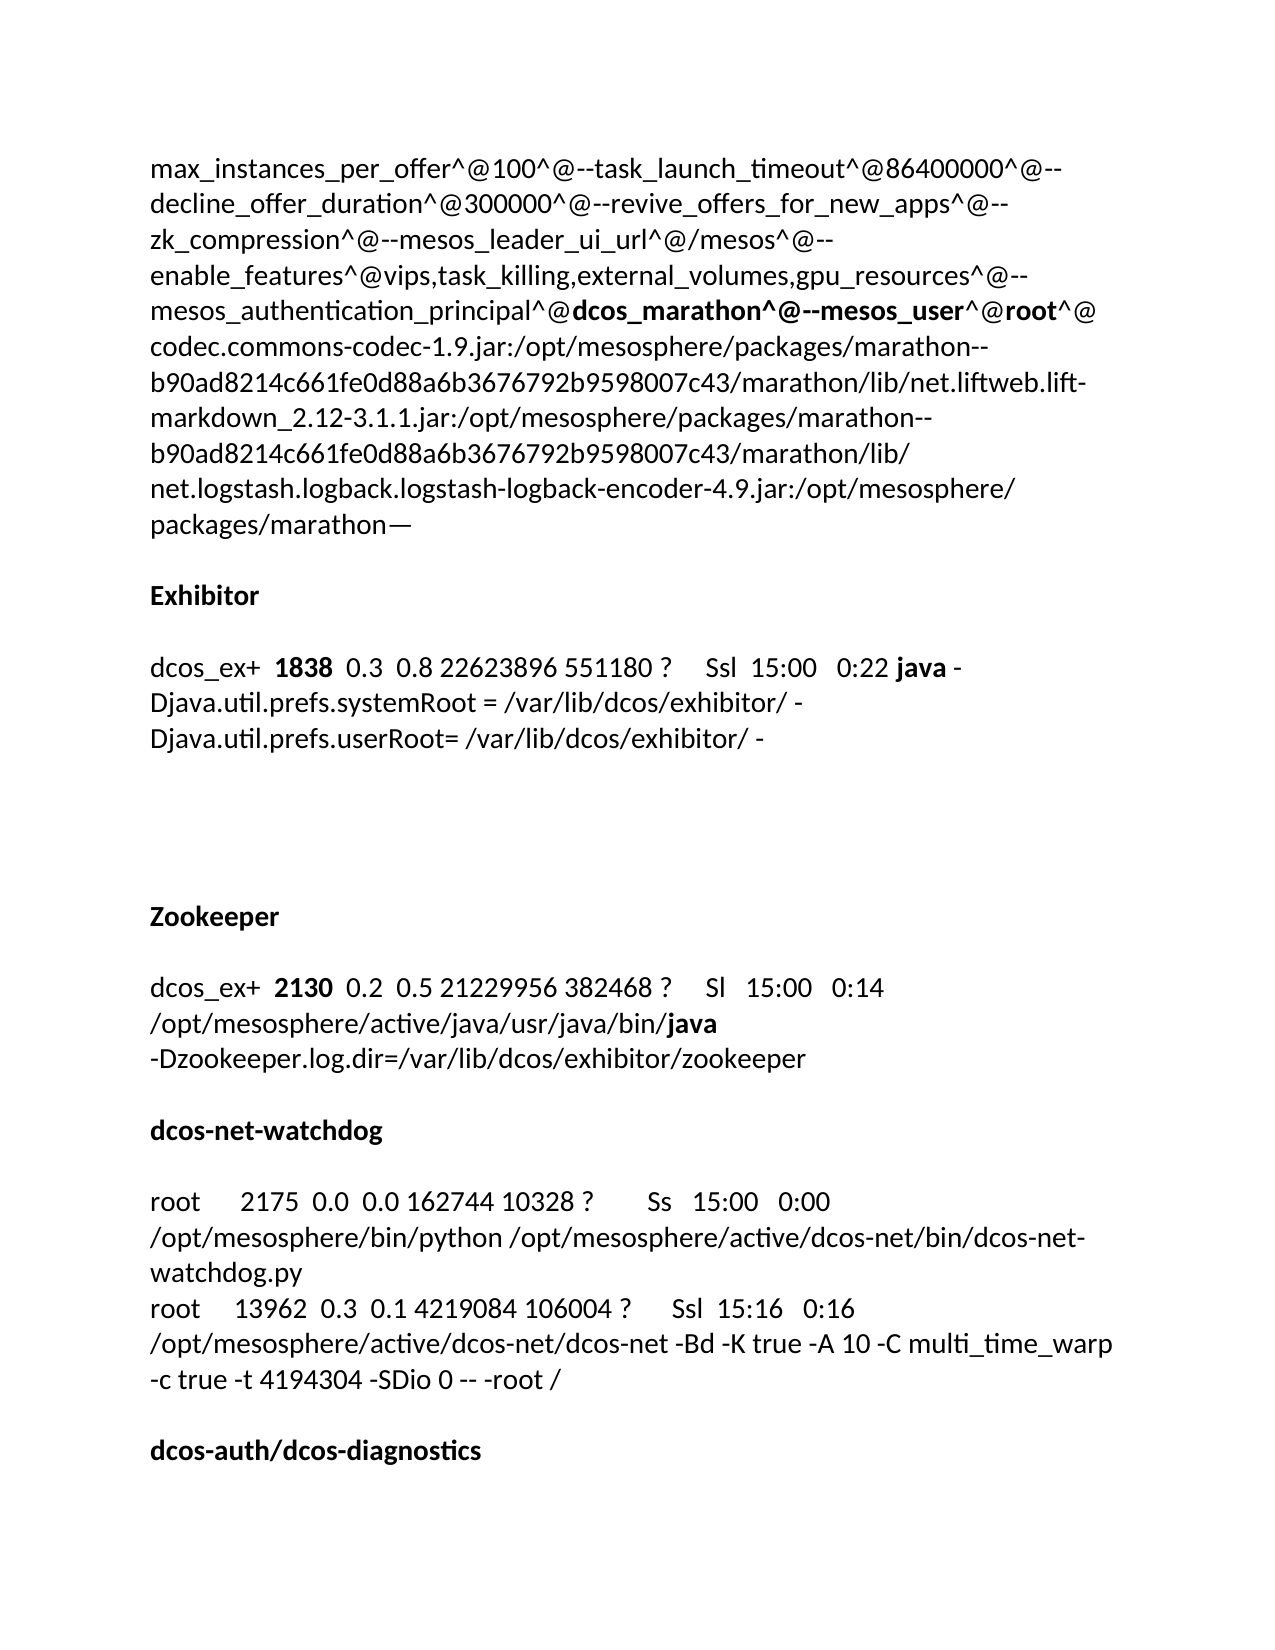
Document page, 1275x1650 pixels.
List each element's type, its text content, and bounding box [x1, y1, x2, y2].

text dcos_ex+ 2130 0.2 0.5 21229956 382468 ? Sl 15:00 0:14 /opt/mesosphere/active/java/usr/java/bin/java -Dzookeeper.log.dir=/var/lib/dcos/exhibitor/zookeeper [150, 969, 1125, 1076]
text dcos_ex+ 1838 0.3 0.8 22623896 551180 ? Ssl 15:00 0:22 java -Djava.util.prefs.systemRoot = /var/lib/dcos/exhibitor/ -Djava.util.prefs.userRoot= /var/lib/dcos/exhibitor/ - [150, 649, 1125, 756]
text Exhibitor [150, 577, 1125, 613]
text dcos-net-watchdog [150, 1112, 1125, 1147]
text Zookeeper [150, 898, 1125, 934]
text dcos-auth/dcos-diagnostics [150, 1432, 1125, 1468]
text root 13962 0.3 0.1 4219084 106004 ? Ssl 15:16 0:16 /opt/mesosphere/active/dcos-net/dcos-net -Bd -K true -A 10 -C multi_time_warp -c true -t 4194304 -SDio 0 -- -root / [150, 1290, 1125, 1397]
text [150, 150, 1125, 328]
text codec.commons-codec-1.9.jar:/opt/mesosphere/packages/marathon--b90ad8214c661fe0d88a6b3676792b9598007c43/marathon/lib/net.liftweb.lift-markdown_2.12-3.1.1.jar:/opt/mesosphere/packages/marathon--b90ad8214c661fe0d88a6b3676792b9598007c43/marathon/lib/net.logstash.logback.logstash-logback-encoder-4.9.jar:/opt/mesosphere/packages/marathon— [150, 328, 1125, 542]
text root 2175 0.0 0.0 162744 10328 ? Ss 15:00 0:00 /opt/mesosphere/bin/python /opt/mesosphere/active/dcos-net/bin/dcos-net-watchdog.py [150, 1183, 1125, 1290]
